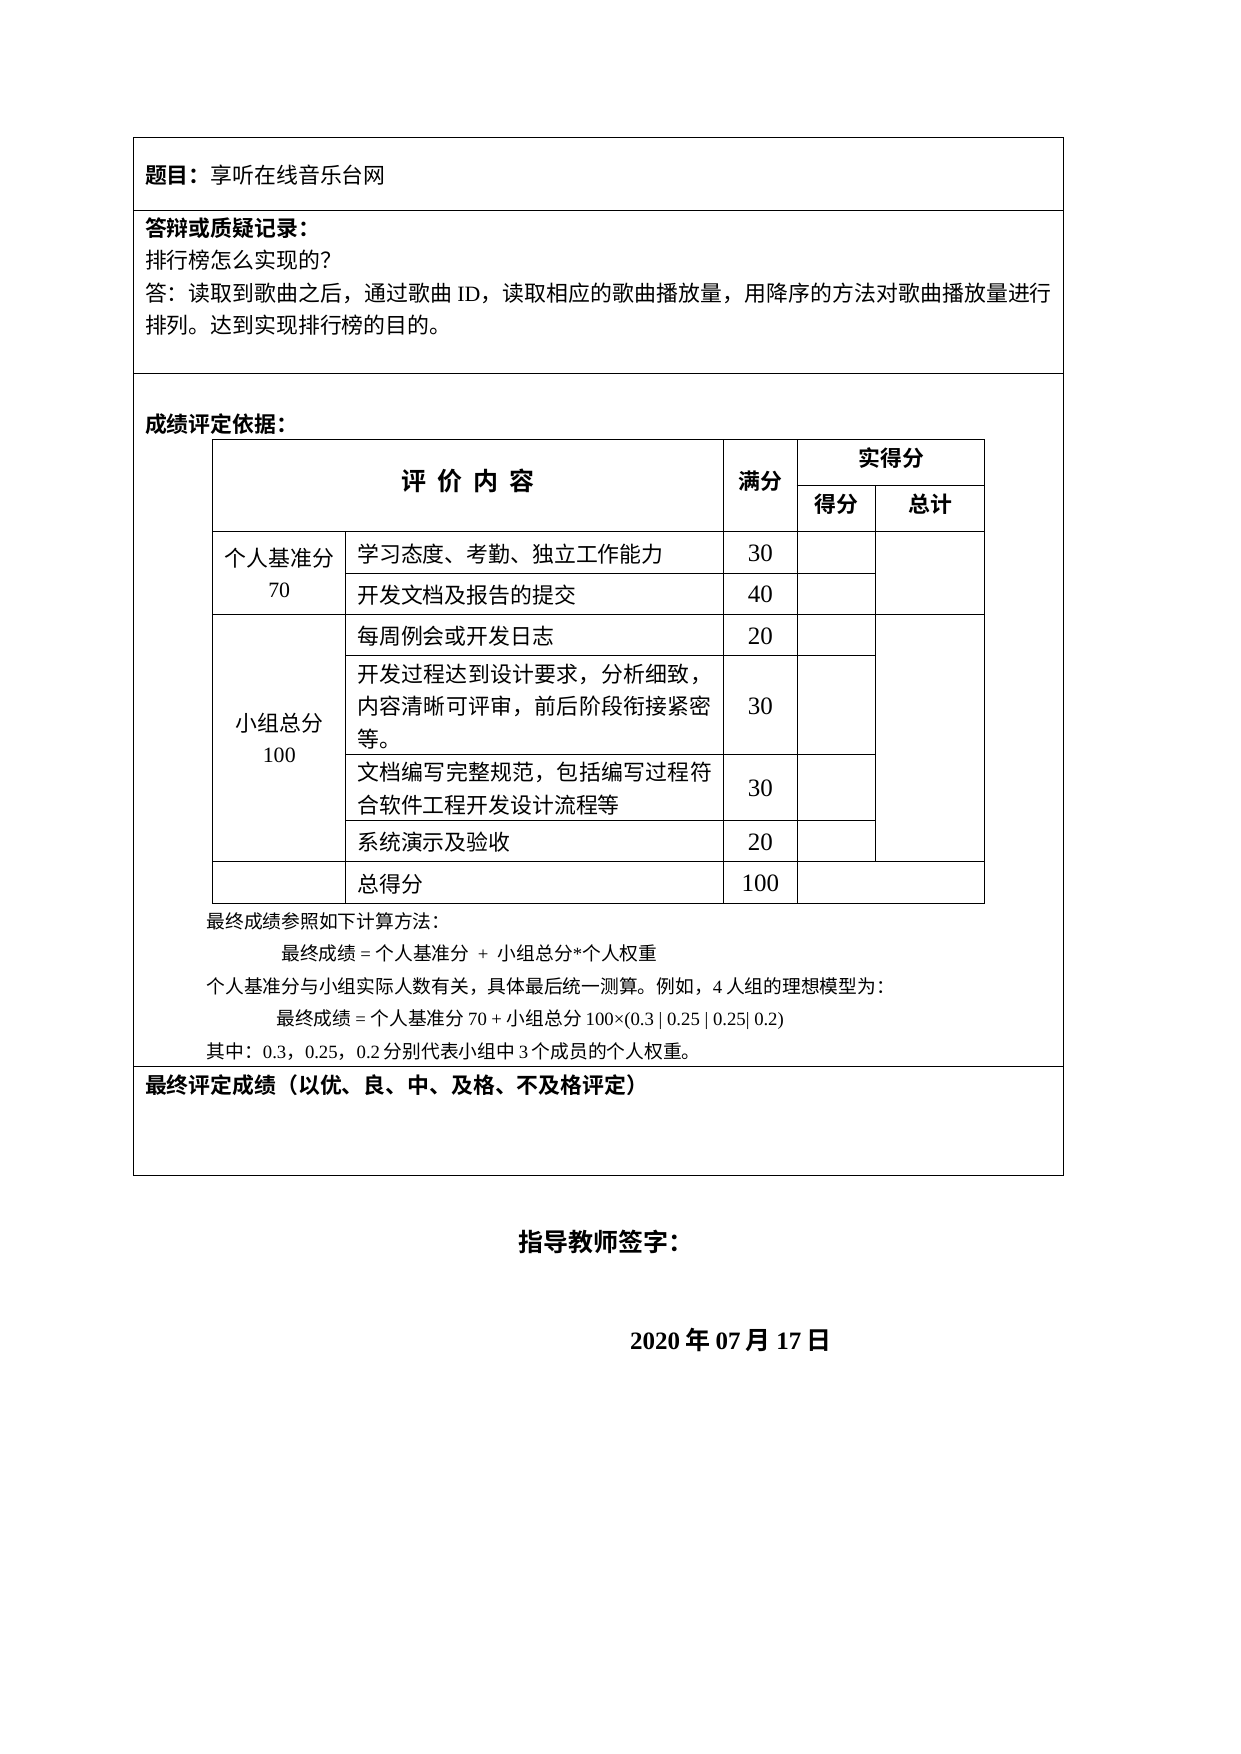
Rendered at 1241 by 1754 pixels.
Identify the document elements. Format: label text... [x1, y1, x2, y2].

table_cell 成绩评定依据： 最终成绩参照如下计算方法： 最终成绩 = 个人基准分 + 小组总分*个人权重 个人基准分与小组实际人数有关，具体最后统一测算。例如，4人组的理想模型为： 最终成绩 = 个人基准分70 + 小组总分100×(0.3 | 0.25 | 0.25| 0.2) 其中：0.3，0.25，0.2分别代表小组中3个成员的个人权重。 [134, 374, 1063, 1066]
table_cell 答辩或质疑记录： 排行榜怎么实现的？ 答：读取到歌曲之后，通过歌曲ID，读取相应的歌曲播放量，用降序的方法对歌曲播放量进行排列。达到实现排行榜的目的。 [134, 211, 1063, 373]
table_cell 题目：享听在线音乐台网 [134, 138, 1063, 209]
text 指导教师签字： [133, 1208, 1078, 1273]
text 2020年 07月 17日 [133, 1306, 1078, 1371]
table_cell 最终评定成绩（以优、良、中、及格、不及格评定） [134, 1067, 1063, 1175]
